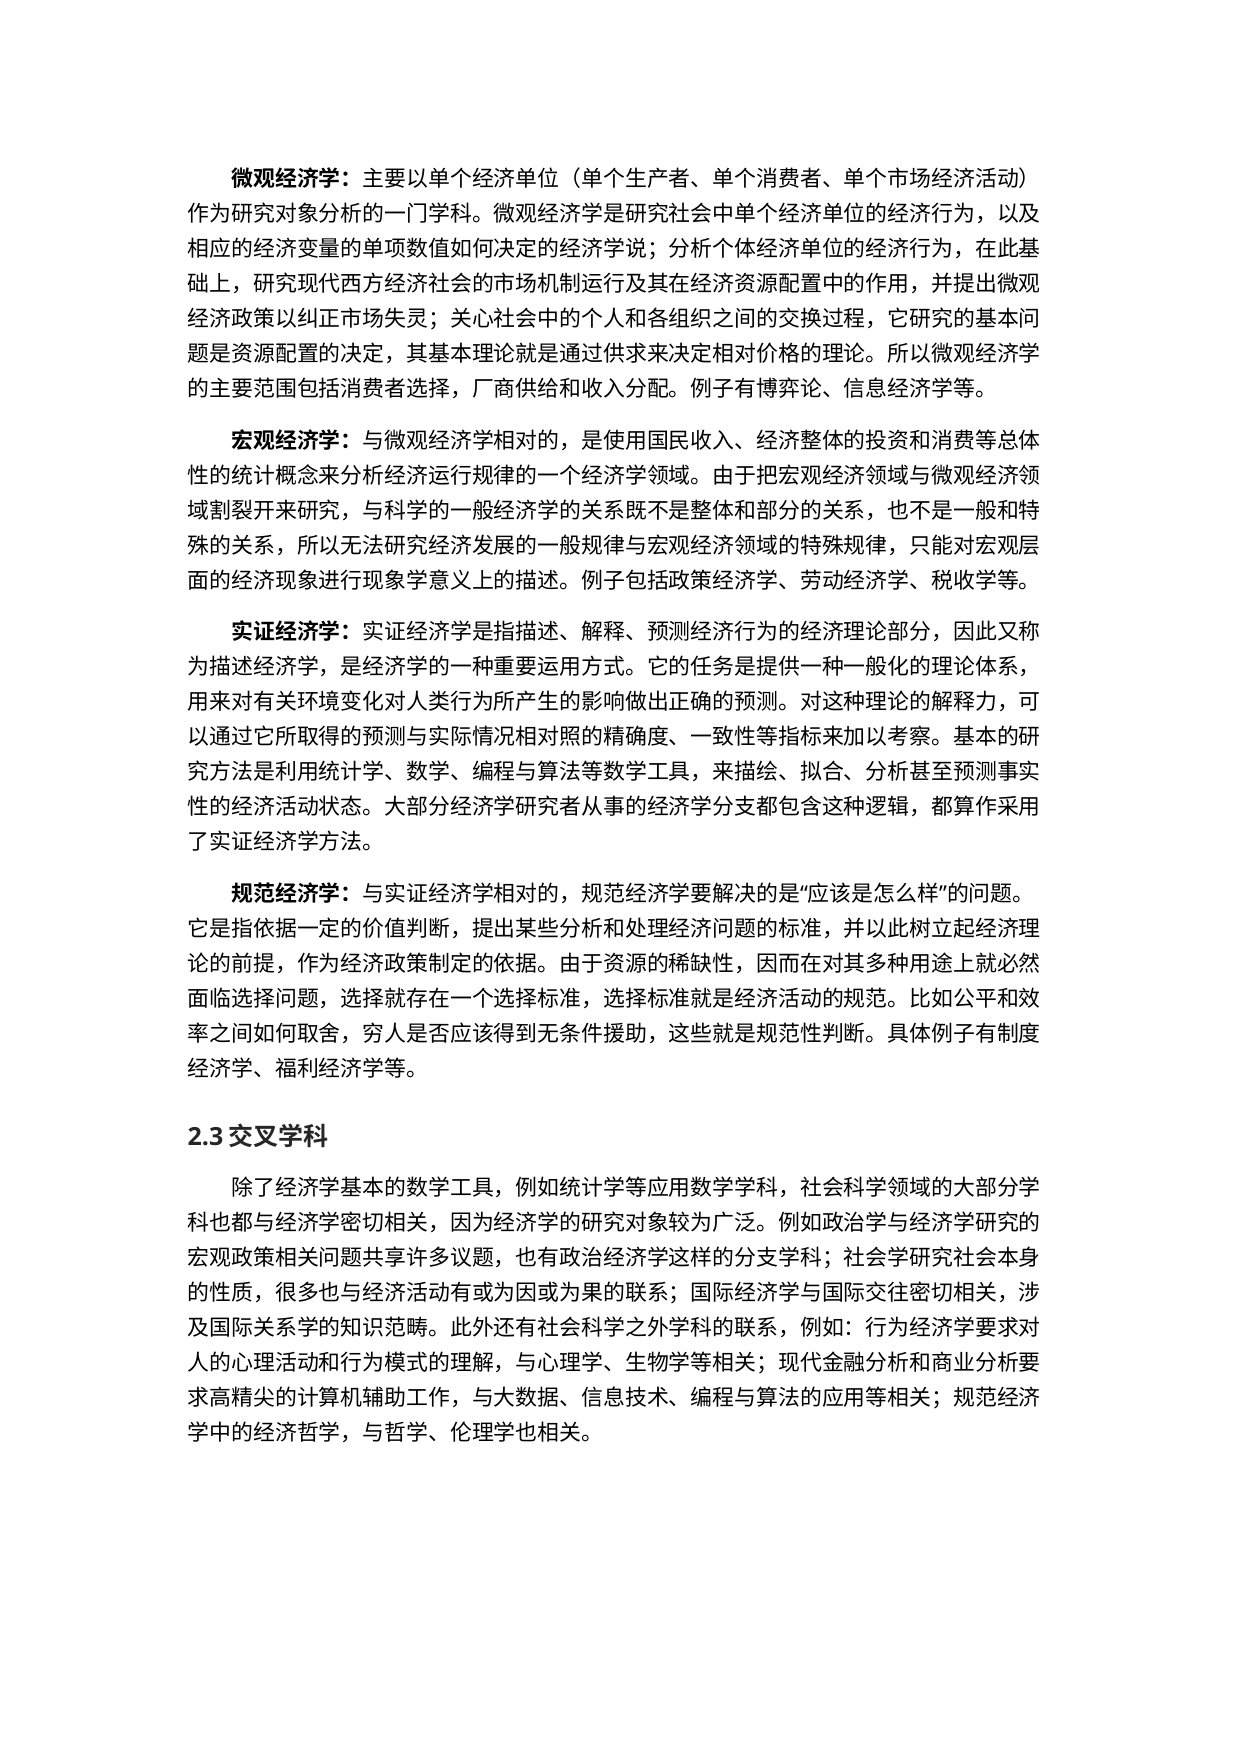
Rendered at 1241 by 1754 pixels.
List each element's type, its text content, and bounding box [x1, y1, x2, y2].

text 宏观经济学：与微观经济学相对的，是使用国民收入、经济整体的投资和消费等总体性的统计概念来分析经济运行规律的一个经济学领域。由于把宏观经济领域与微观经济领域割裂开来研究，与科学的一般经济学的关系既不是整体和部分的关系，也不是一般和特殊的关系，所以无法研究经济发展的一般规律与宏观经济领域的特殊规律，只能对宏观层面的经济现象进行现象学意义上的描述。例子包括政策经济学、劳动经济学、税收学等。 [187, 423, 1053, 596]
subtitle 2.3交叉学科 [187, 1103, 1053, 1168]
text 实证经济学：实证经济学是指描述、解释、预测经济行为的经济理论部分，因此又称为描述经济学，是经济学的一种重要运用方式。它的任务是提供一种一般化的理论体系，用来对有关环境变化对人类行为所产生的影响做出正确的预测。对这种理论的解释力，可以通过它所取得的预测与实际情况相对照的精确度、一致性等指标来加以考察。基本的研究方法是利用统计学、数学、编程与算法等数学工具，来描绘、拟合、分析甚至预测事实性的经济活动状态。大部分经济学研究者从事的经济学分支都包含这种逻辑，都算作采用了实证经济学方法。 [187, 615, 1053, 857]
text 规范经济学：与实证经济学相对的，规范经济学要解决的是“应该是怎么样”的问题。它是指依据一定的价值判断，提出某些分析和处理经济问题的标准，并以此树立起经济理论的前提，作为经济政策制定的依据。由于资源的稀缺性，因而在对其多种用途上就必然面临选择问题，选择就存在一个选择标准，选择标准就是经济活动的规范。比如公平和效率之间如何取舍，穷人是否应该得到无条件援助，这些就是规范性判断。具体例子有制度经济学、福利经济学等。 [187, 876, 1053, 1084]
text 微观经济学：主要以单个经济单位（单个生产者、单个消费者、单个市场经济活动）作为研究对象分析的一门学科。微观经济学是研究社会中单个经济单位的经济行为，以及相应的经济变量的单项数值如何决定的经济学说；分析个体经济单位的经济行为，在此基础上，研究现代西方经济社会的市场机制运行及其在经济资源配置中的作用，并提出微观经济政策以纠正市场失灵；关心社会中的个人和各组织之间的交换过程，它研究的基本问题是资源配置的决定，其基本理论就是通过供求来决定相对价格的理论。所以微观经济学的主要范围包括消费者选择，厂商供给和收入分配。例子有博弈论、信息经济学等。 [187, 162, 1053, 404]
text 除了经济学基本的数学工具，例如统计学等应用数学学科，社会科学领域的大部分学科也都与经济学密切相关，因为经济学的研究对象较为广泛。例如政治学与经济学研究的宏观政策相关问题共享许多议题，也有政治经济学这样的分支学科；社会学研究社会本身的性质，很多也与经济活动有或为因或为果的联系；国际经济学与国际交往密切相关，涉及国际关系学的知识范畴。此外还有社会科学之外学科的联系，例如：行为经济学要求对人的心理活动和行为模式的理解，与心理学、生物学等相关；现代金融分析和商业分析要求高精尖的计算机辅助工作，与大数据、信息技术、编程与算法的应用等相关；规范经济学中的经济哲学，与哲学、伦理学也相关。 [187, 1171, 1053, 1448]
